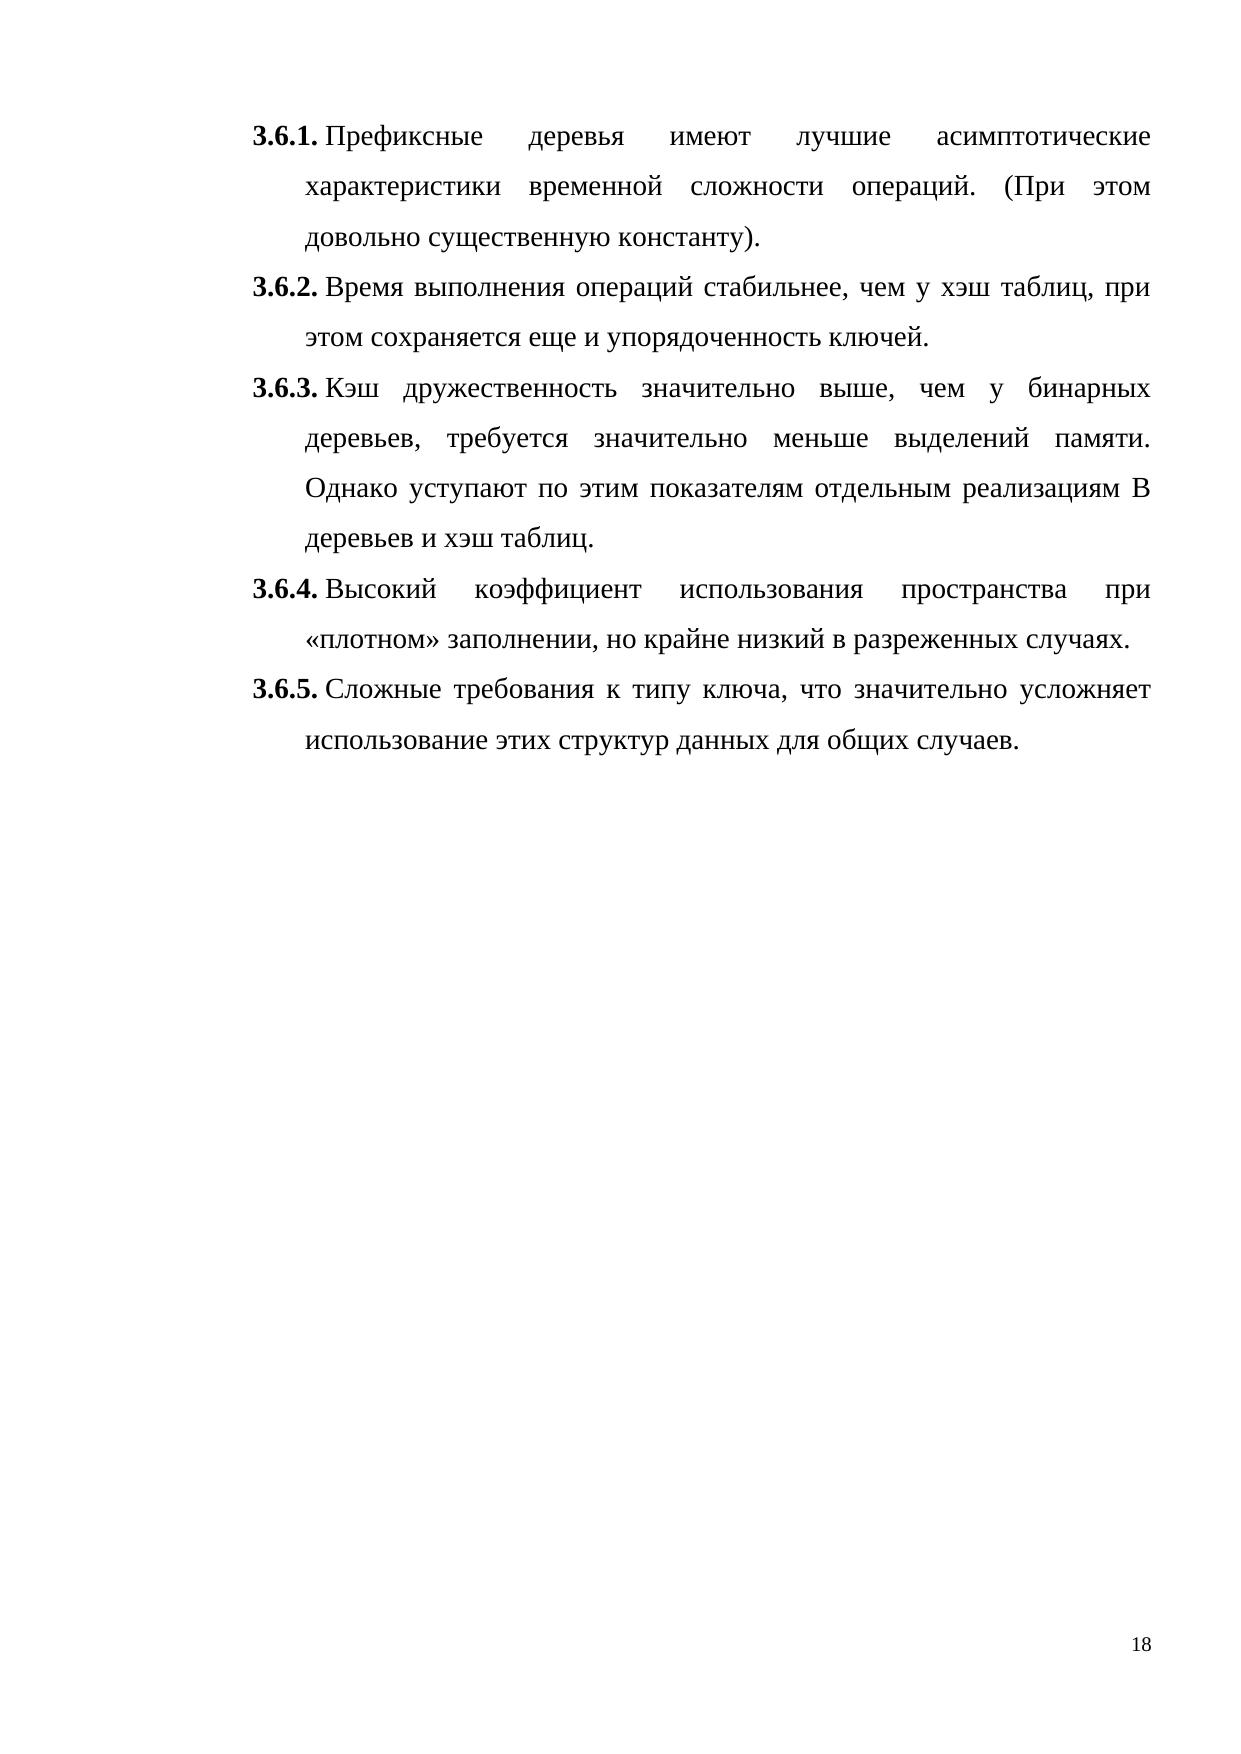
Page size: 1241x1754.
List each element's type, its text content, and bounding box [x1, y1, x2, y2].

list Время выполнения операций стабильнее, чем у хэш таблиц, при этом сохраняется еще и упорядоченность ключей. [252, 269, 1152, 353]
list Кэш дружественность значительно выше, чем у бинарных деревьев, требуется значительно меньше выделений памяти. Однако уступают по этим показателям отдельным реализациям B деревьев и хэш таблиц. [252, 370, 1152, 554]
list Высокий коэффициент использования пространства при «плотном» заполнении, но крайне низкий в разреженных случаях. [252, 571, 1152, 655]
list Сложные требования к типу ключа, что значительно усложняет использование этих структур данных для общих случаев. [252, 672, 1152, 755]
list Префиксные деревья имеют лучшие асимптотические характеристики временной сложности операций. (При этом довольно существенную константу). [252, 118, 1152, 252]
